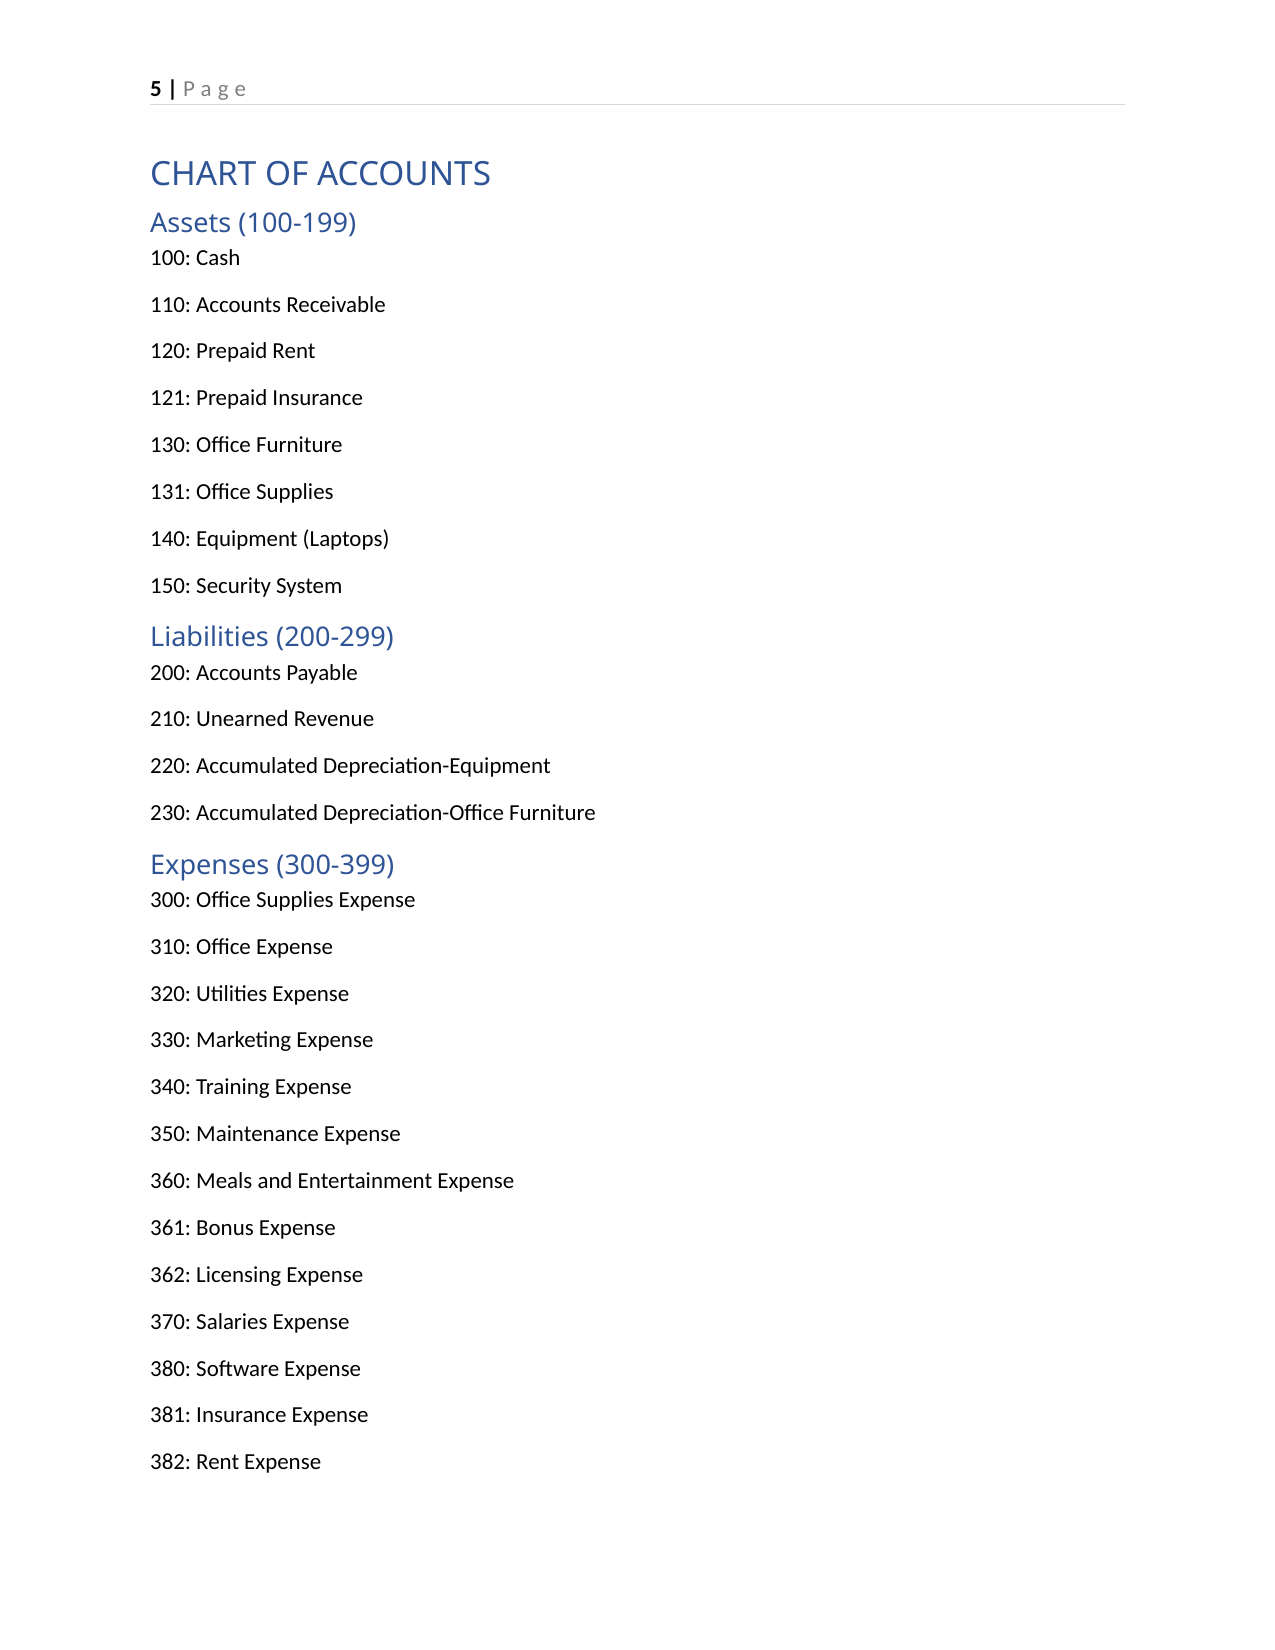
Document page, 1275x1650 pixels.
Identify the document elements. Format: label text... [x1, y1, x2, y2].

text 100: Cash [150, 243, 1125, 271]
text 381: Insurance Expense [150, 1401, 1125, 1429]
text 350: Maintenance Expense [150, 1119, 1125, 1147]
subtitle CHART OF ACCOUNTS [150, 150, 1125, 195]
text 200: Accounts Payable [150, 658, 1125, 686]
text 340: Training Expense [150, 1072, 1125, 1101]
text 131: Office Supplies [150, 477, 1125, 505]
subtitle Assets (100-199) [150, 203, 1125, 240]
text 130: Office Furniture [150, 430, 1125, 458]
text 310: Office Expense [150, 932, 1125, 960]
text 120: Prepaid Rent [150, 337, 1125, 365]
text 150: Security System [150, 571, 1125, 599]
subtitle Expenses (300-399) [150, 845, 1125, 882]
text 382: Rent Expense [150, 1447, 1125, 1476]
text 380: Software Expense [150, 1354, 1125, 1382]
text 361: Bonus Expense [150, 1213, 1125, 1241]
text 330: Marketing Expense [150, 1026, 1125, 1054]
text 210: Unearned Revenue [150, 704, 1125, 733]
text 230: Accumulated Depreciation-Office Furniture [150, 798, 1125, 826]
text 121: Prepaid Insurance [150, 383, 1125, 412]
text 370: Salaries Expense [150, 1307, 1125, 1335]
text 362: Licensing Expense [150, 1260, 1125, 1288]
text 110: Accounts Receivable [150, 290, 1125, 318]
subtitle Liabilities (200-299) [150, 618, 1125, 655]
text 300: Office Supplies Expense [150, 885, 1125, 913]
text 220: Accumulated Depreciation-Equipment [150, 751, 1125, 779]
text 320: Utilities Expense [150, 979, 1125, 1007]
text 140: Equipment (Laptops) [150, 524, 1125, 552]
text 360: Meals and Entertainment Expense [150, 1166, 1125, 1194]
